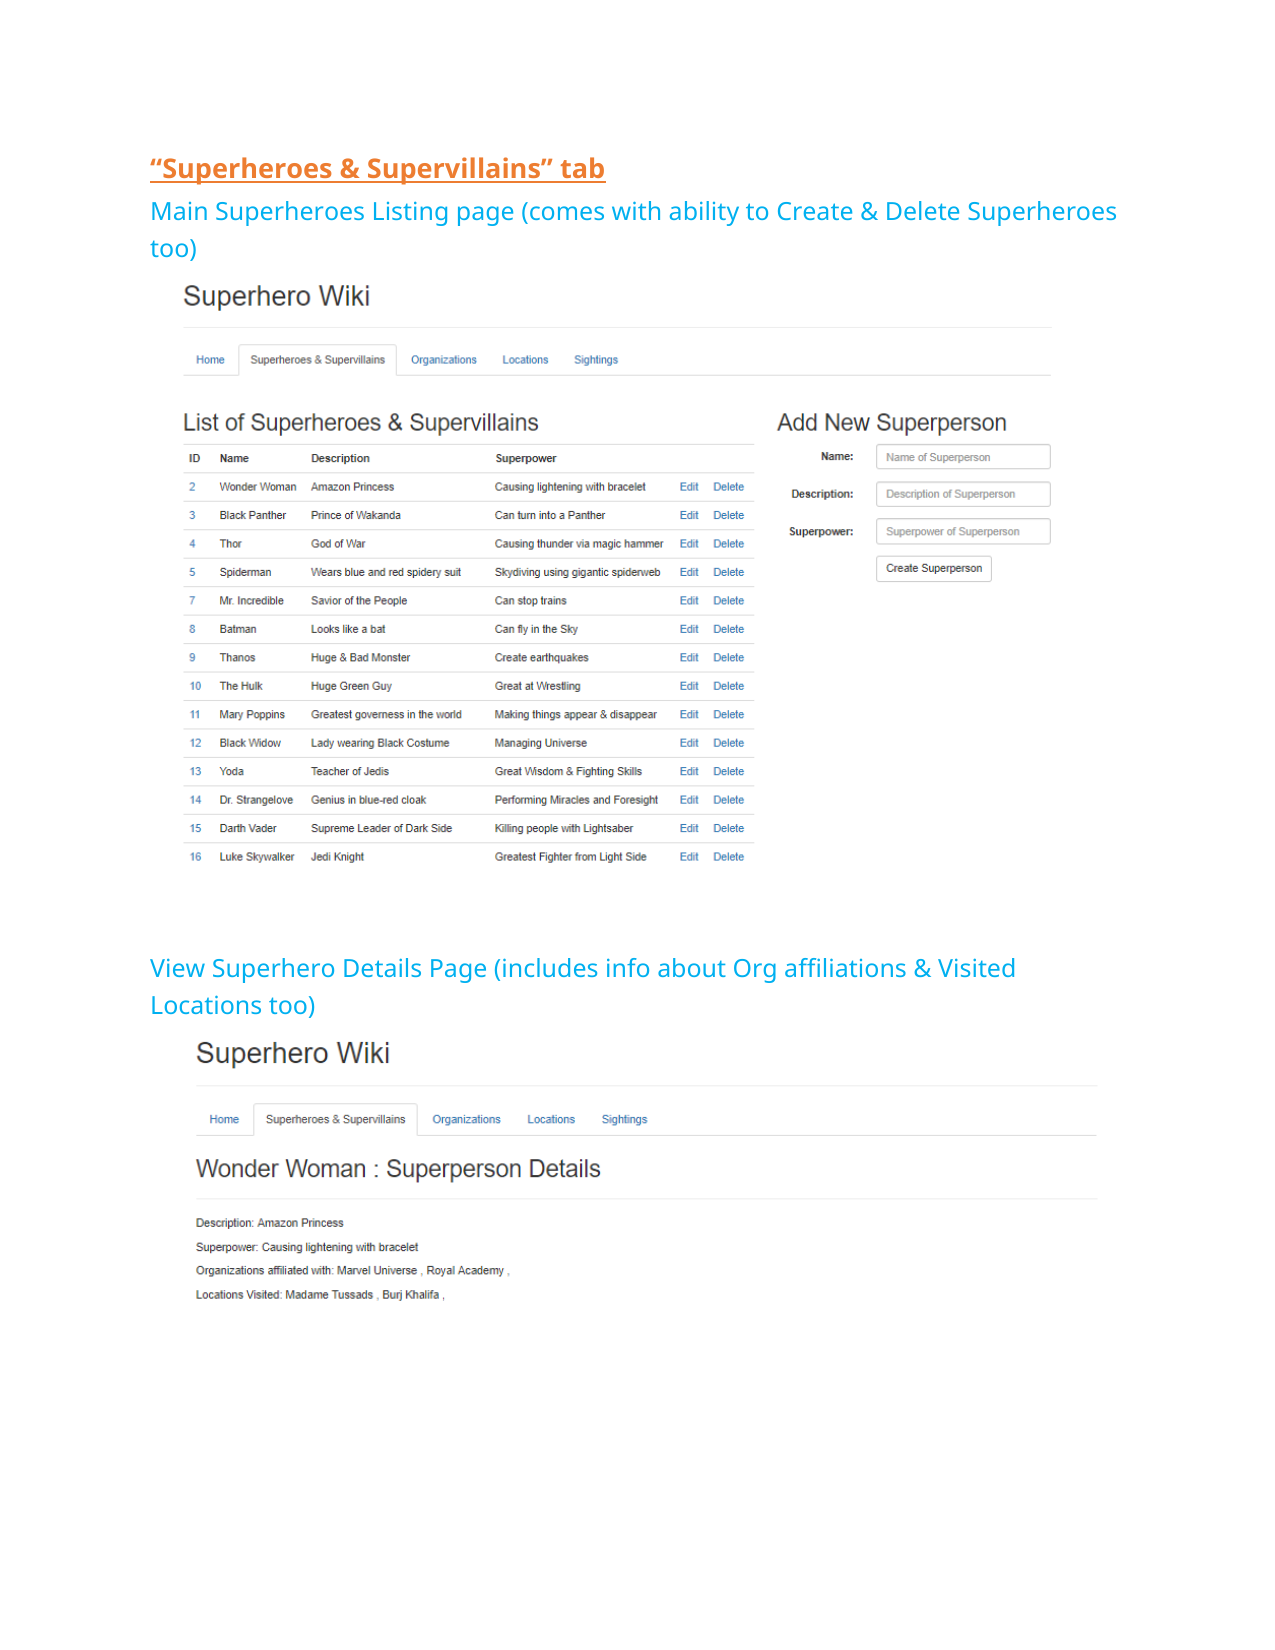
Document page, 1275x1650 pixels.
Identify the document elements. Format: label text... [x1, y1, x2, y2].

picture [150, 1024, 1125, 1454]
subtitle Main Superheroes Listing page (comes with ability to Create & Delete Superheroes too) [150, 194, 1125, 265]
picture [150, 267, 1125, 886]
subtitle “Superheroes & Supervillains” tab [150, 150, 1125, 187]
subtitle View Superhero Details Page (includes info about Org affiliations & Visited Locations too) [150, 951, 1125, 1022]
